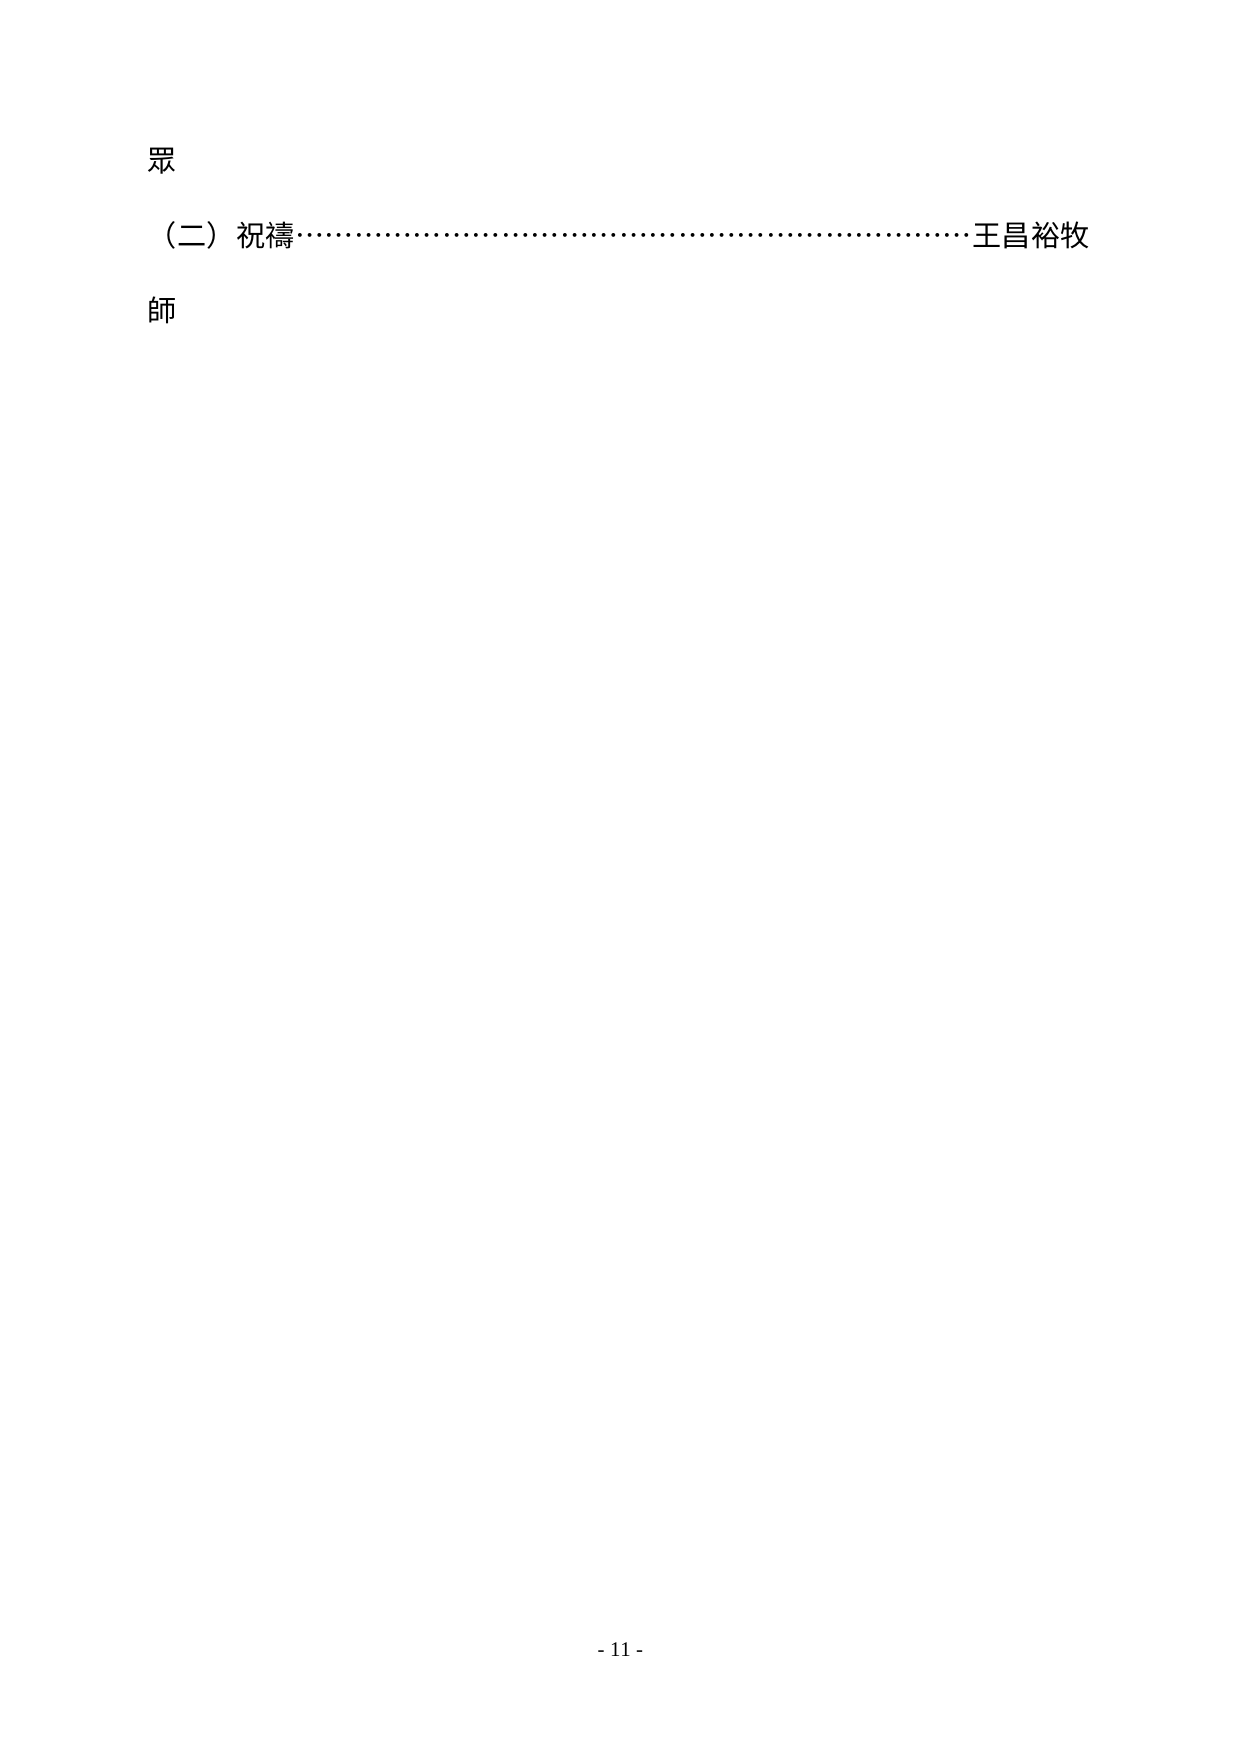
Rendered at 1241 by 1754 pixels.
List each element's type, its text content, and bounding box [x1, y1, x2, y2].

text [148, 121, 1092, 196]
text （二）祝禱……………………………………………………………王昌裕牧師 [148, 196, 1092, 346]
